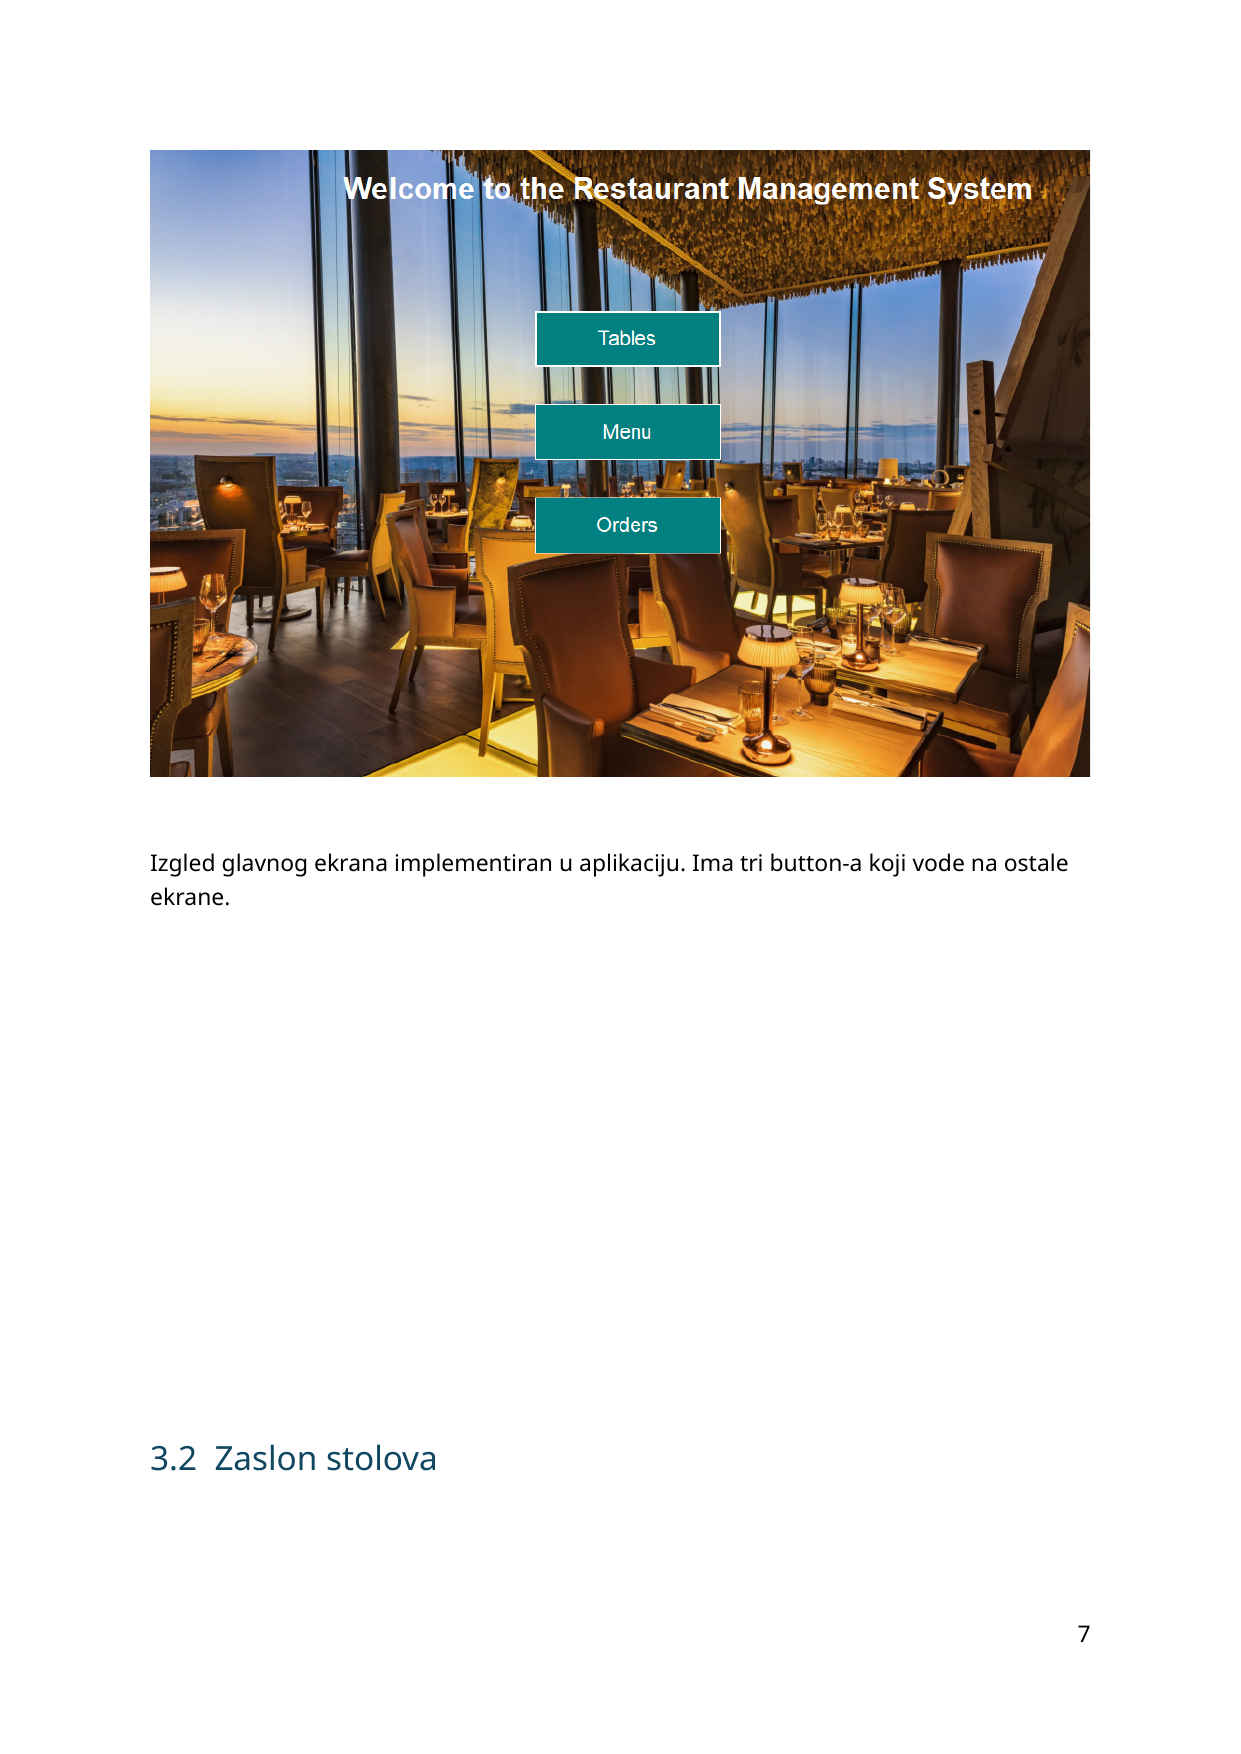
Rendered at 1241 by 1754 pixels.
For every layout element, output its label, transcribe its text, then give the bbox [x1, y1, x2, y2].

picture [150, 150, 1091, 777]
text Izgled glavnog ekrana implementiran u aplikaciju. Ima tri button-a koji vode na ostale ekrane. [150, 847, 1090, 912]
subtitle 3.2 Zaslon stolova [150, 1435, 1090, 1480]
